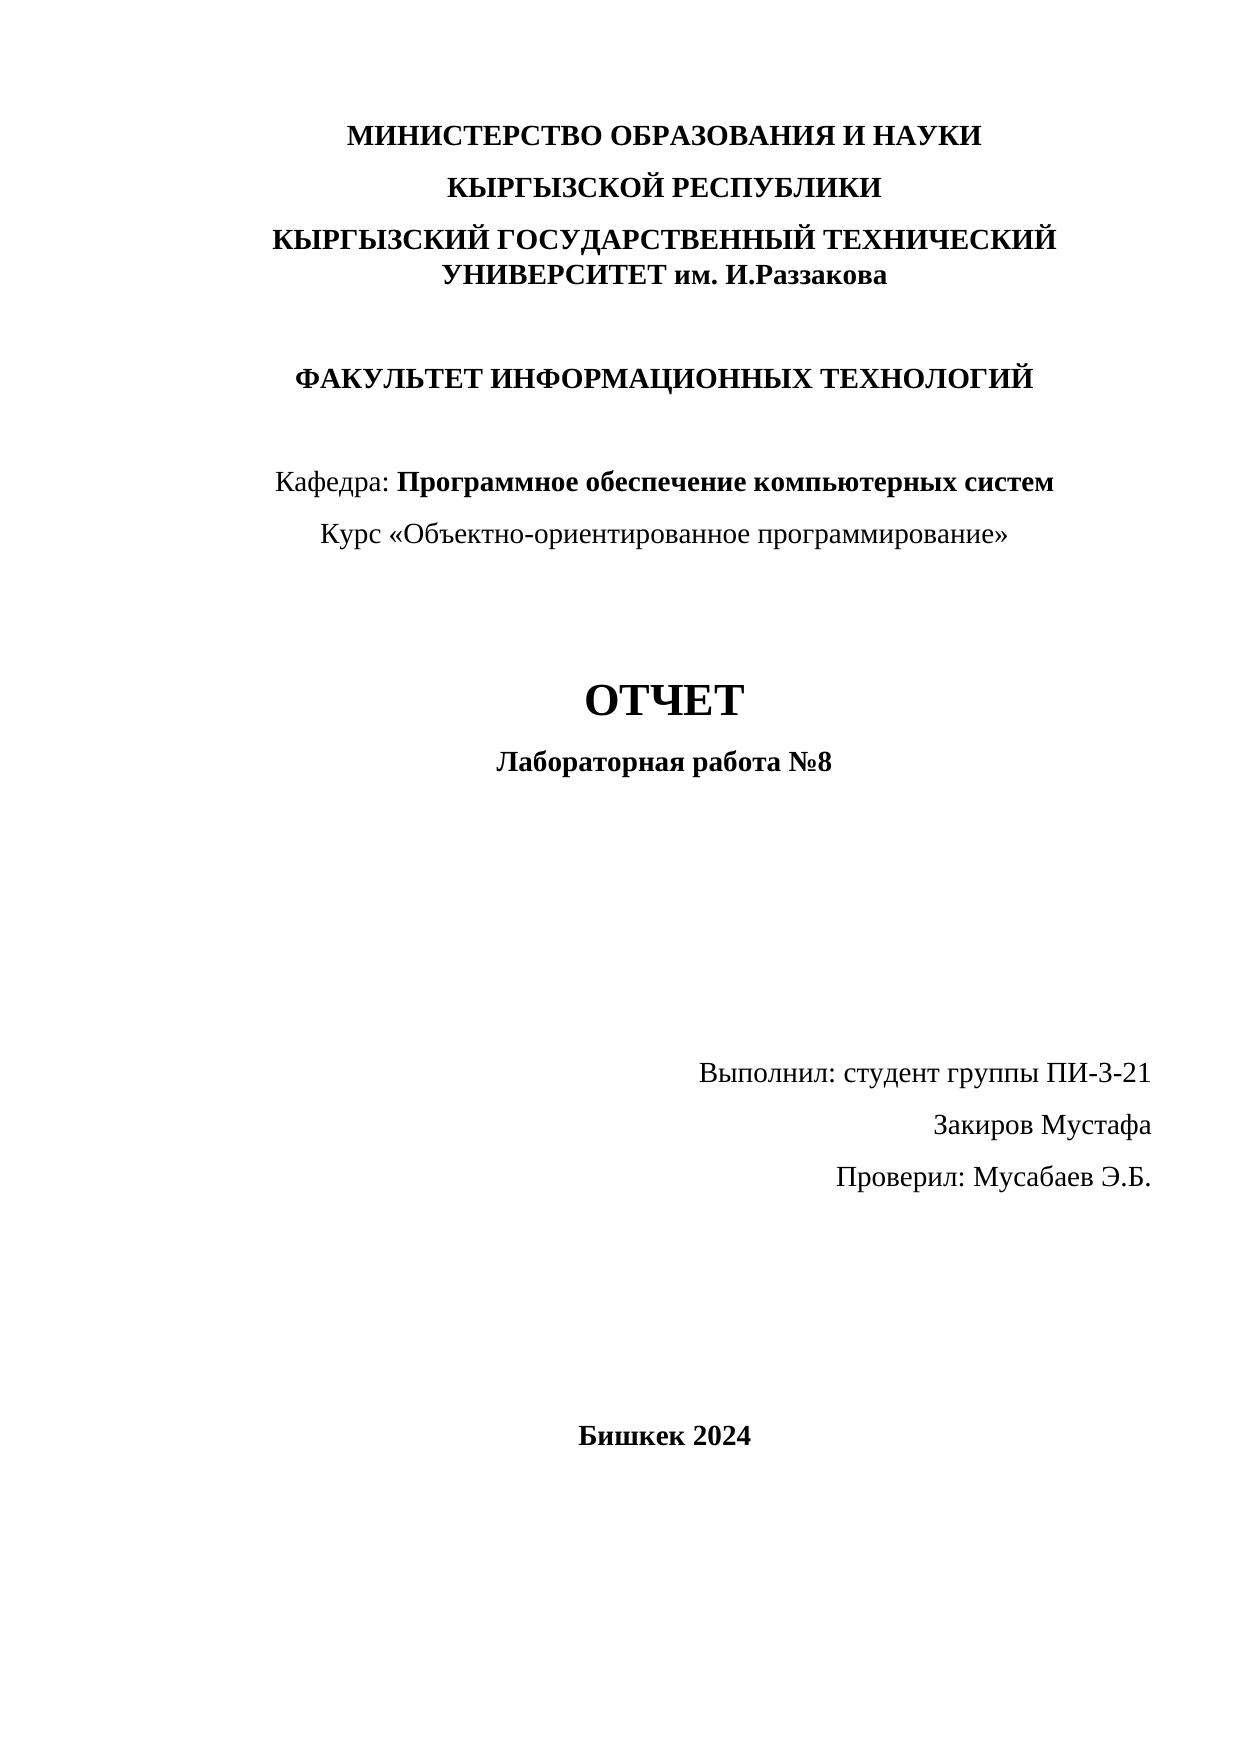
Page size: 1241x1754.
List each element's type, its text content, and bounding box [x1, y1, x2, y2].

text МИНИСТЕРСТВО ОБРАЗОВАНИЯ И НАУКИ [177, 118, 1152, 152]
text КЫРГЫЗСКИЙ ГОСУДАРСТВЕННЫЙ ТЕХНИЧЕСКИЙ УНИВЕРСИТЕТ им. И.Раззакова [177, 222, 1152, 291]
text ФАКУЛЬТЕТ ИНФОРМАЦИОННЫХ ТЕХНОЛОГИЙ [177, 361, 1152, 394]
text Выполнил: студент группы ПИ-3-21 [177, 1055, 1152, 1089]
text Лабораторная работа №8 [177, 744, 1152, 778]
text Закиров Мустафа [177, 1107, 1152, 1141]
text Курс «Объектно-ориентированное программирование» [177, 516, 1152, 550]
text Проверил: Мусабаев Э.Б. [177, 1159, 1152, 1193]
text КЫРГЫЗСКОЙ РЕСПУБЛИКИ [177, 170, 1152, 203]
text Бишкек 2024 [177, 1418, 1152, 1452]
text ОТЧЕТ [177, 672, 1152, 725]
text Кафедра: Программное обеспечение компьютерных систем [177, 464, 1152, 498]
